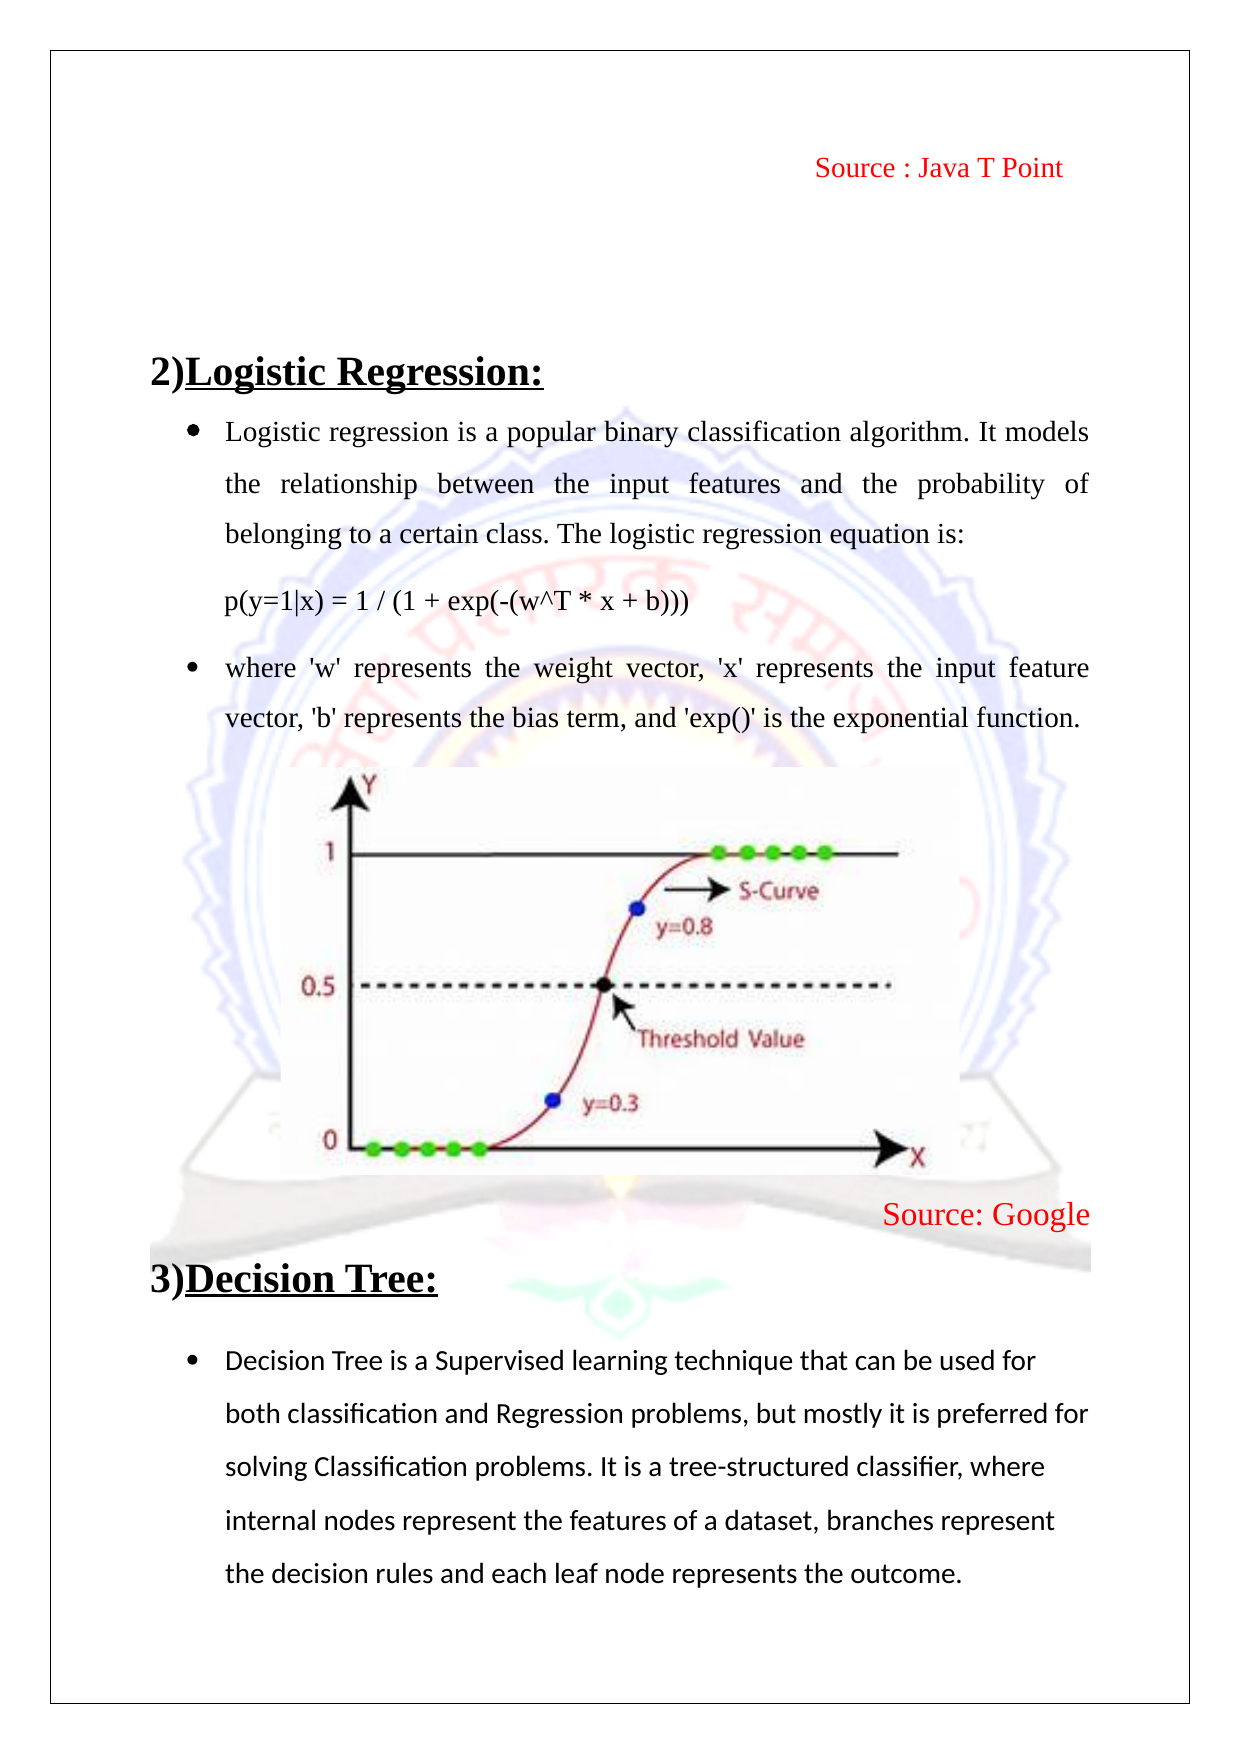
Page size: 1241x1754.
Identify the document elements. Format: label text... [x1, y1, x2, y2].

text Source : Java T Point [150, 150, 1090, 183]
list Logistic regression is a popular binary classification algorithm. It models the relationship between the input features and the probability of belonging to a certain class. The logistic regression equation is: [187, 414, 1090, 550]
list where 'w' represents the weight vector, 'x' represents the input feature vector, 'b' represents the bias term, and 'exp()' is the exponential function. [187, 650, 1090, 734]
picture [280, 767, 960, 1175]
list Decision Tree is a Supervised learning technique that can be used for both classification and Regression problems, but mostly it is preferred for solving Classification problems. It is a tree-structured classifier, where internal nodes represent the features of a dataset, branches represent the decision rules and each leaf node represents the outcome. [187, 1342, 1090, 1591]
text Source: Google [150, 1194, 1090, 1232]
text 2)Logistic Regression: [150, 346, 1090, 394]
text p(y=1|x) = 1 / (1 + exp(-(w^T * x + b))) [187, 583, 1090, 617]
text 3)Decision Tree: [150, 1253, 1090, 1301]
